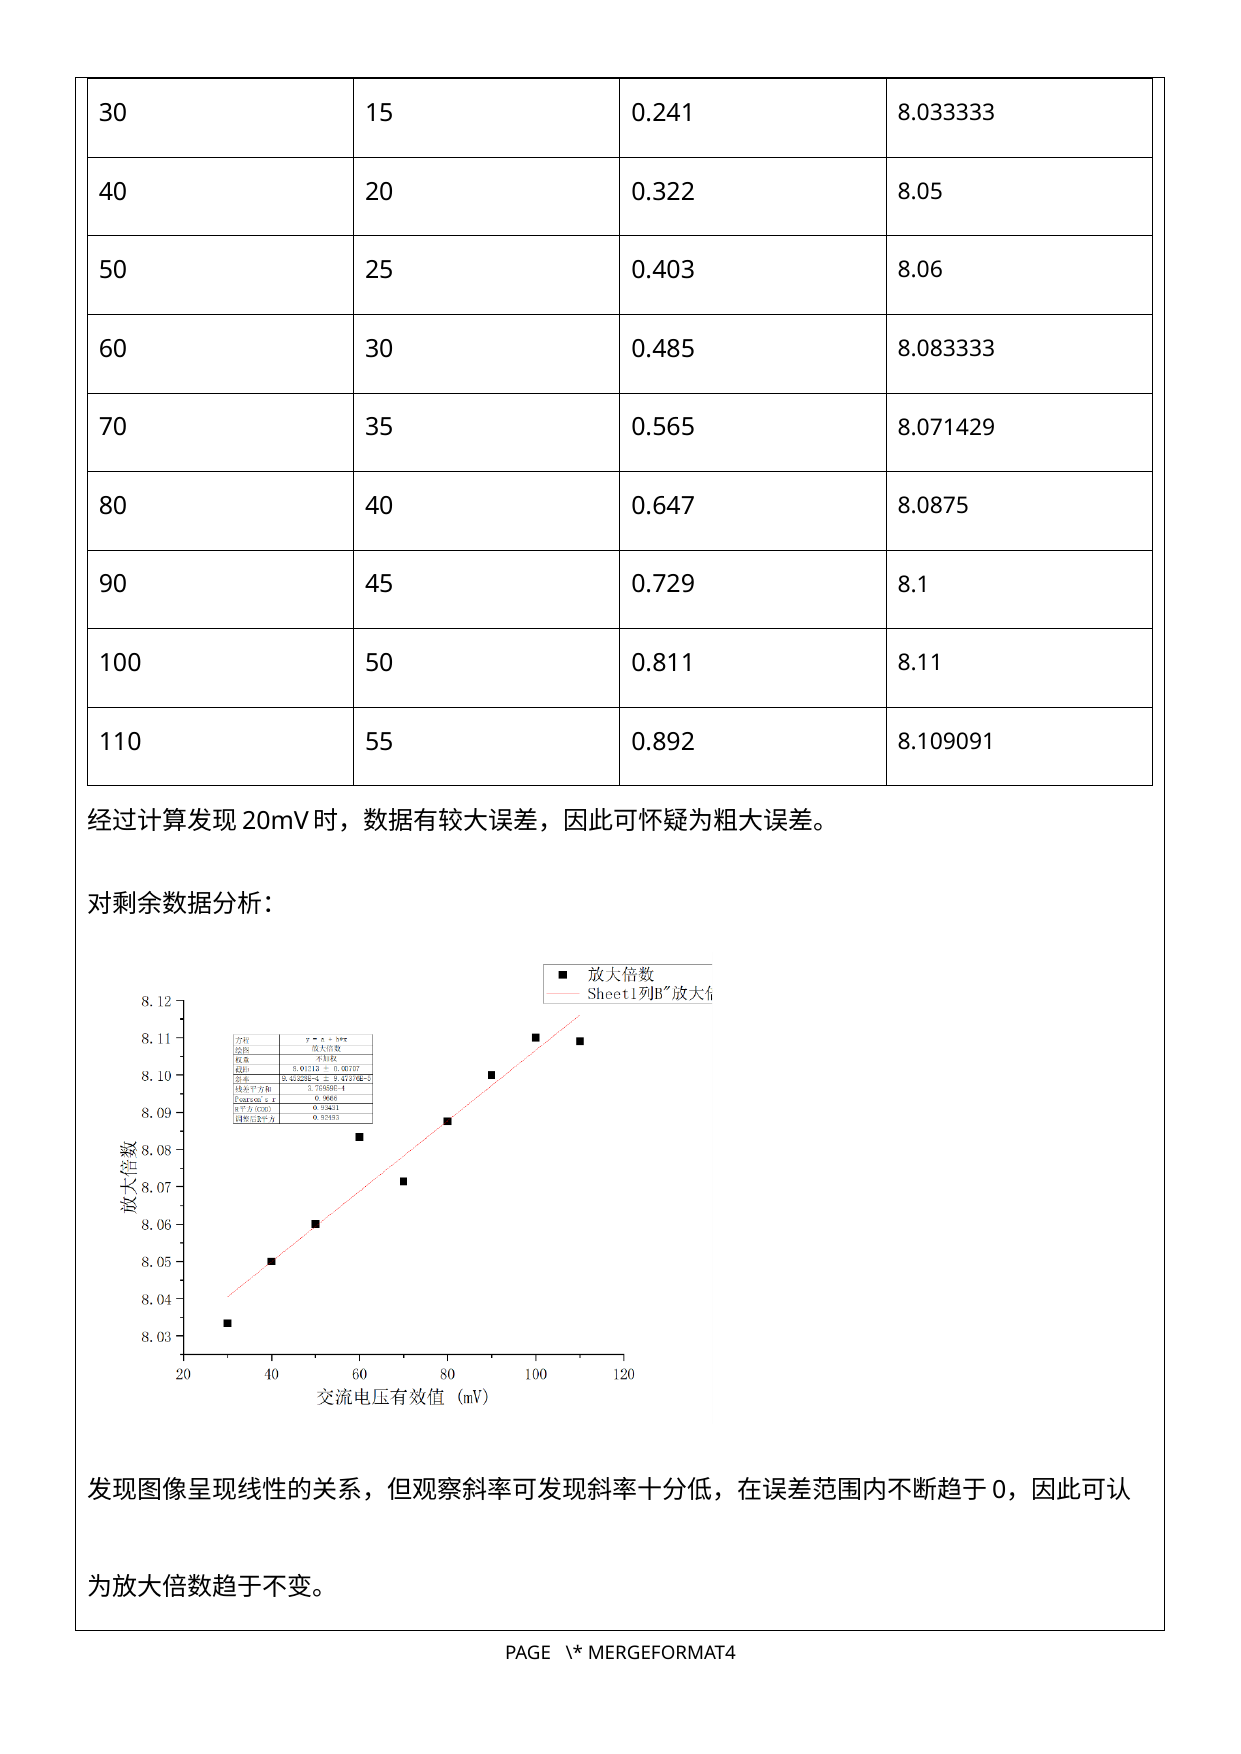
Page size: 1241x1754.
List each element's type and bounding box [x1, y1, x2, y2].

picture [86, 952, 713, 1424]
table_cell [76, 78, 1164, 1630]
